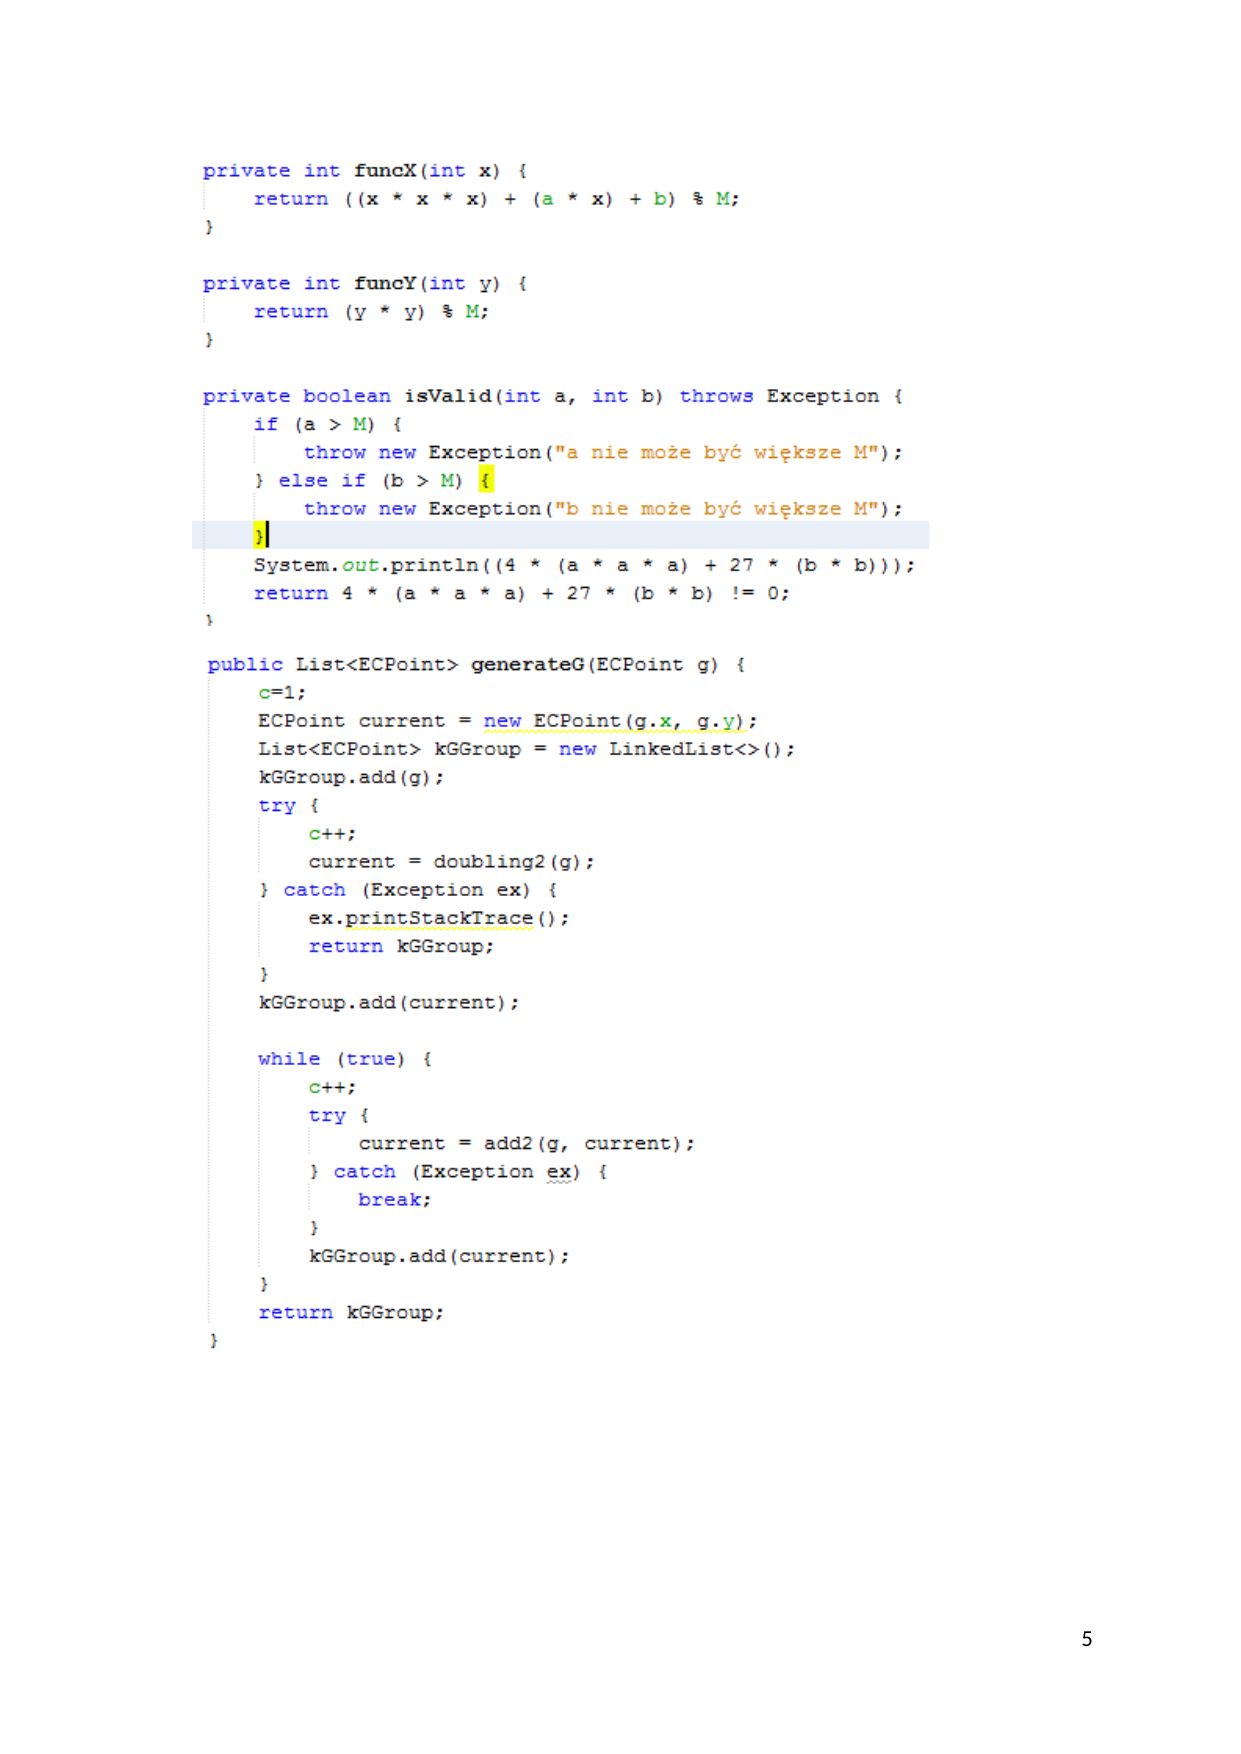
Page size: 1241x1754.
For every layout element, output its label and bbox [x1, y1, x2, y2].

picture [192, 147, 930, 626]
picture [192, 644, 810, 1378]
